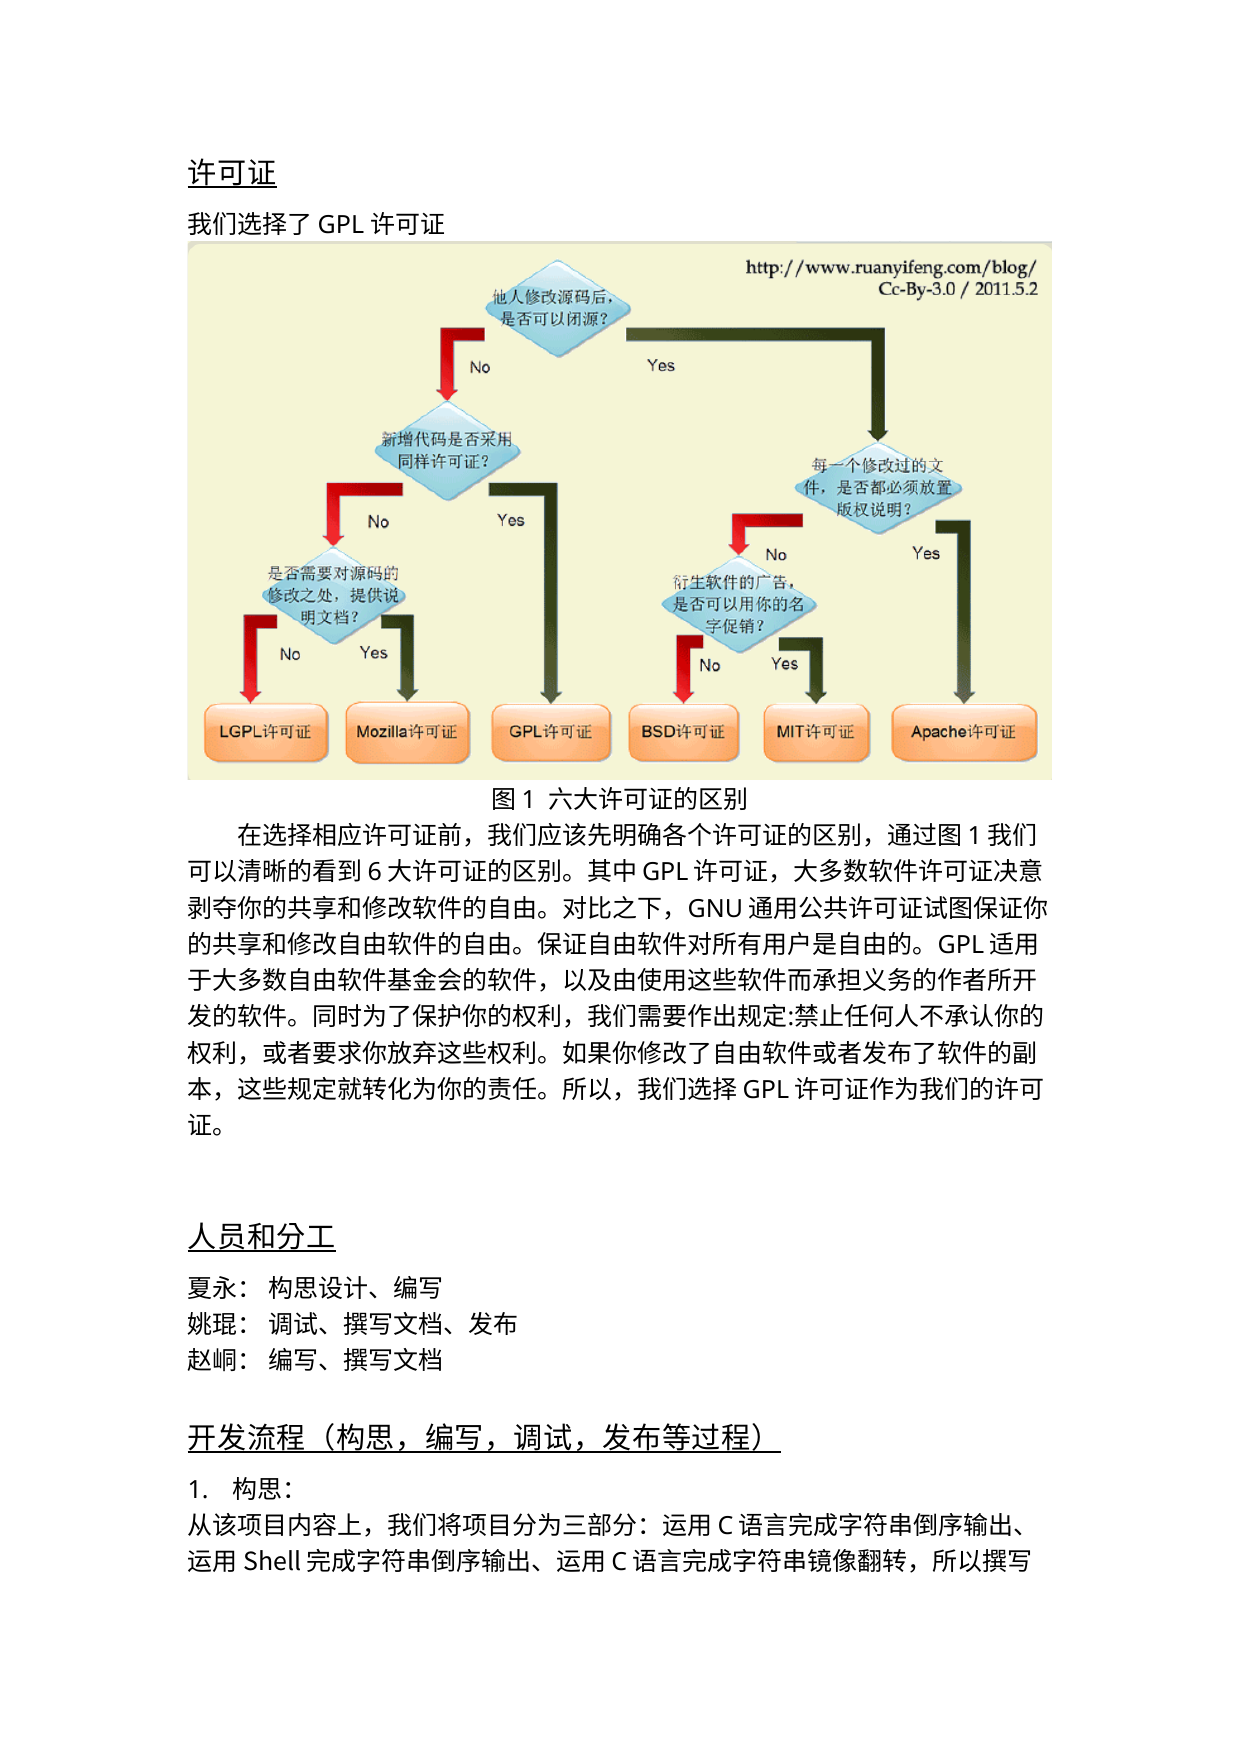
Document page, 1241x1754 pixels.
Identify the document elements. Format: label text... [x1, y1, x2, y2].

text 夏永： 构思设计、编写 [187, 1268, 1053, 1304]
text 赵峒： 编写、撰写文档 [187, 1341, 1053, 1377]
text 人员和分工 [187, 1213, 1053, 1256]
list 构思： [187, 1469, 1053, 1506]
text 许可证 [187, 150, 1053, 192]
picture [187, 241, 1052, 780]
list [187, 1506, 1053, 1578]
text 开发流程（构思，编写，调试，发布等过程） [187, 1414, 1053, 1457]
text 在选择相应许可证前，我们应该先明确各个许可证的区别，通过图1我们可以清晰的看到6大许可证的区别。其中GPL许可证，大多数软件许可证决意剥夺你的共享和修改软件的自由。对比之下，GNU通用公共许可证试图保证你的共享和修改自由软件的自由。保证自由软件对所有用户是自由的。GPL适用于大多数自由软件基金会的软件，以及由使用这些软件而承担义务的作者所开发的软件。同时为了保护你的权利，我们需要作出规定:禁止任何人不承认你的权利，或者要求你放弃这些权利。如果你修改了自由软件或者发布了软件的副本，这些规定就转化为你的责任。所以，我们选择GPL许可证作为我们的许可证。 [187, 816, 1053, 1142]
text 图1 六大许可证的区别 [187, 779, 1053, 816]
text 姚琨： 调试、撰写文档、发布 [187, 1304, 1053, 1341]
